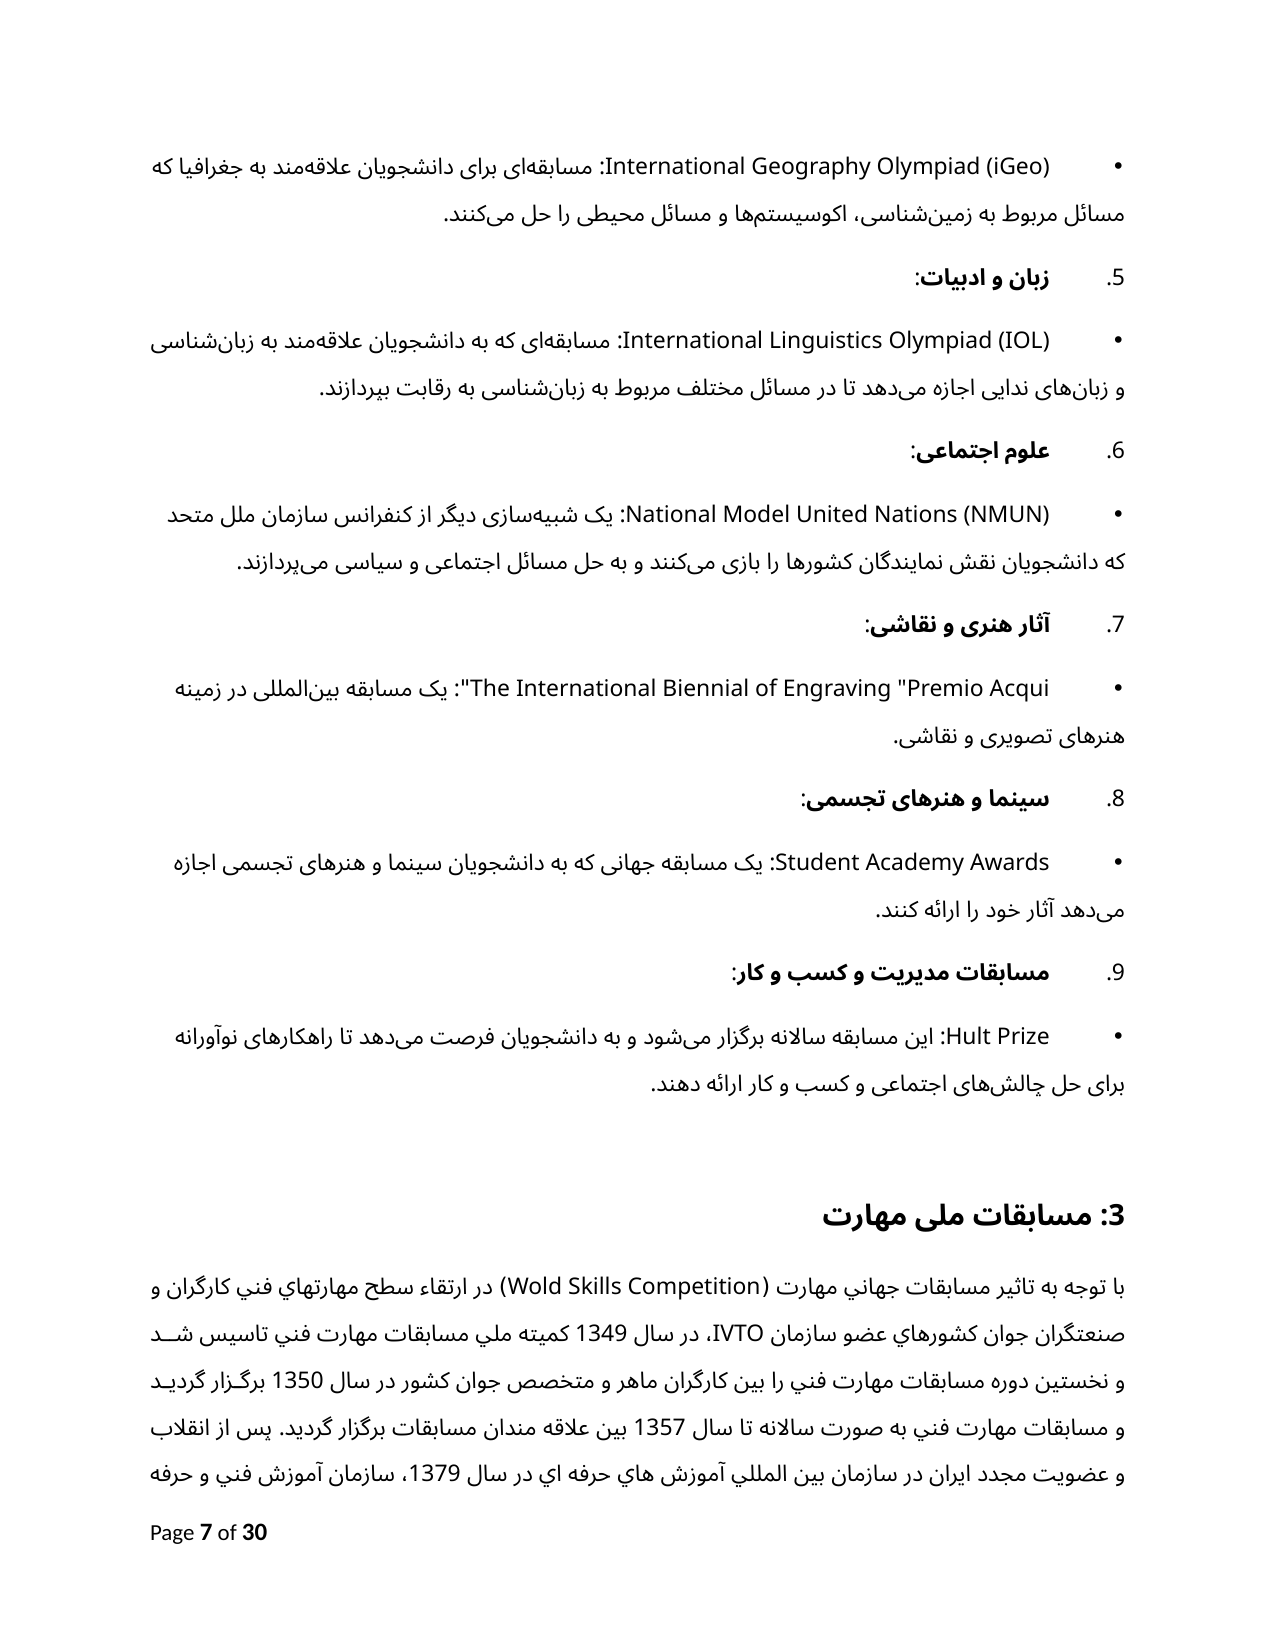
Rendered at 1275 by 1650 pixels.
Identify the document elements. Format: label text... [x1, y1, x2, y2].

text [150, 1270, 1125, 1489]
text 8. سینما و هنرهای تجسمی: [150, 782, 1125, 813]
text • The International Biennial of Engraving "Premio Acqui": یک مسابقه بین‌المللی در زمینه هنرهای تصویری و نقاشی. [150, 672, 1125, 750]
text 9. مسابقات مدیریت و کسب و کار: [150, 956, 1125, 987]
text • National Model United Nations (NMUN): یک شبیه‌سازی دیگر از کنفرانس سازمان ملل متحد که دانشجویان نقش نمایندگان کشورها را بازی می‌کنند و به حل مسائل اجتماعی و سیاسی می‌پردازند. [150, 498, 1125, 576]
text • Hult Prize: این مسابقه سالانه برگزار می‌شود و به دانشجویان فرصت می‌دهد تا راهکارهای نوآورانه برای حل چالش‌های اجتماعی و کسب و کار ارائه دهند. [150, 1020, 1125, 1098]
text 6. علوم اجتماعی: [150, 434, 1125, 466]
text • International Linguistics Olympiad (IOL): مسابقه‌ای که به دانشجویان علاقه‌مند به زبان‌شناسی و زبان‌های ندایی اجازه می‌دهد تا در مسائل مختلف مربوط به زبان‌شناسی به رقابت بپردازند. [150, 324, 1125, 402]
text 3: مسابقات ملی مهارت [150, 1194, 1125, 1233]
text • Student Academy Awards: یک مسابقه جهانی که به دانشجویان سینما و هنرهای تجسمی اجازه می‌دهد آثار خود را ارائه کنند. [150, 846, 1125, 924]
text • International Geography Olympiad (iGeo): مسابقه‌ای برای دانشجویان علاقه‌مند به جغرافیا که مسائل مربوط به زمین‌شناسی، اکوسیستم‌ها و مسائل محیطی را حل می‌کنند. [150, 150, 1125, 228]
text 5. زبان و ادبیات: [150, 260, 1125, 292]
text 7. آثار هنری و نقاشی: [150, 608, 1125, 639]
